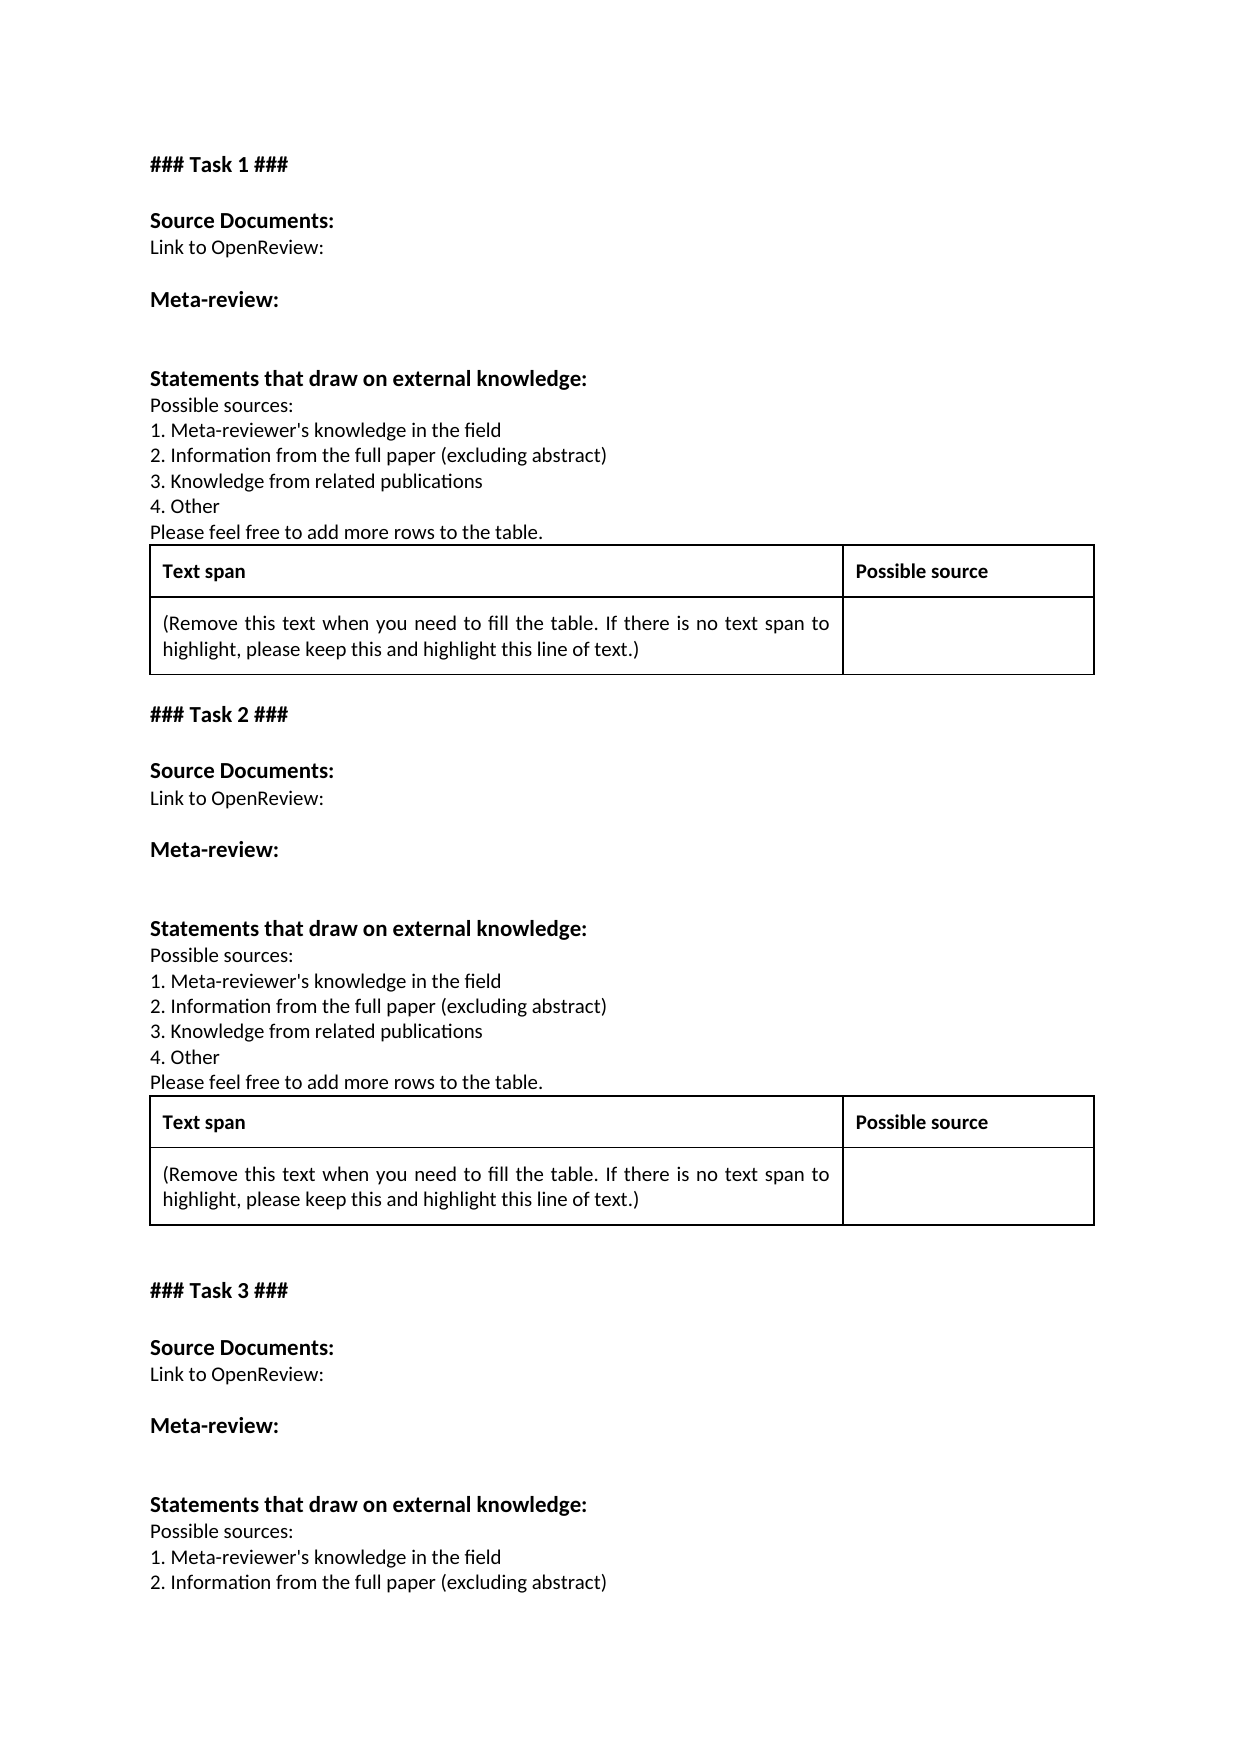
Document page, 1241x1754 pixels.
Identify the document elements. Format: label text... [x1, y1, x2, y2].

table_header Possible source [844, 1097, 1093, 1147]
text Meta-review: [150, 836, 1090, 863]
table_cell (Remove this text when you need to fill the table. If there is no text span to highlight, please keep this and highlight this line of text.) [151, 598, 842, 674]
table_cell [844, 1148, 1093, 1224]
text 4. Other [150, 493, 1090, 519]
text Link to OpenReview: [150, 1361, 1090, 1386]
text Statements that draw on external knowledge: [150, 1490, 1090, 1518]
text ### Task 1 ### [150, 150, 1090, 178]
text 1. Meta-reviewer's knowledge in the field [150, 1544, 1090, 1569]
text Source Documents: [150, 1333, 1090, 1361]
text 2. Information from the full paper (excluding abstract) [150, 1569, 1090, 1595]
text 3. Knowledge from related publications [150, 1019, 1090, 1044]
text Meta-review: [150, 285, 1090, 313]
text Link to OpenReview: [150, 234, 1090, 259]
text Source Documents: [150, 757, 1090, 785]
text Possible sources: [150, 942, 1090, 968]
table_header Text span [151, 546, 842, 596]
text Please feel free to add more rows to the table. [150, 519, 1090, 544]
text Please feel free to add more rows to the table. [150, 1069, 1090, 1095]
text Statements that draw on external knowledge: [150, 364, 1090, 392]
text Source Documents: [150, 206, 1090, 234]
text Possible sources: [150, 392, 1090, 417]
text 2. Information from the full paper (excluding abstract) [150, 443, 1090, 468]
text ### Task 3 ### [150, 1277, 1090, 1305]
text 1. Meta-reviewer's knowledge in the field [150, 968, 1090, 993]
text Meta-review: [150, 1412, 1090, 1439]
text 2. Information from the full paper (excluding abstract) [150, 993, 1090, 1019]
text Possible sources: [150, 1518, 1090, 1544]
text Statements that draw on external knowledge: [150, 914, 1090, 942]
text ### Task 2 ### [150, 701, 1090, 729]
table_cell (Remove this text when you need to fill the table. If there is no text span to highlight, please keep this and highlight this line of text.) [151, 1148, 842, 1224]
text Link to OpenReview: [150, 785, 1090, 810]
text 4. Other [150, 1044, 1090, 1069]
text 1. Meta-reviewer's knowledge in the field [150, 417, 1090, 443]
table_cell [844, 598, 1093, 674]
table_header Possible source [844, 546, 1093, 596]
text 3. Knowledge from related publications [150, 468, 1090, 493]
table_header Text span [151, 1097, 842, 1147]
